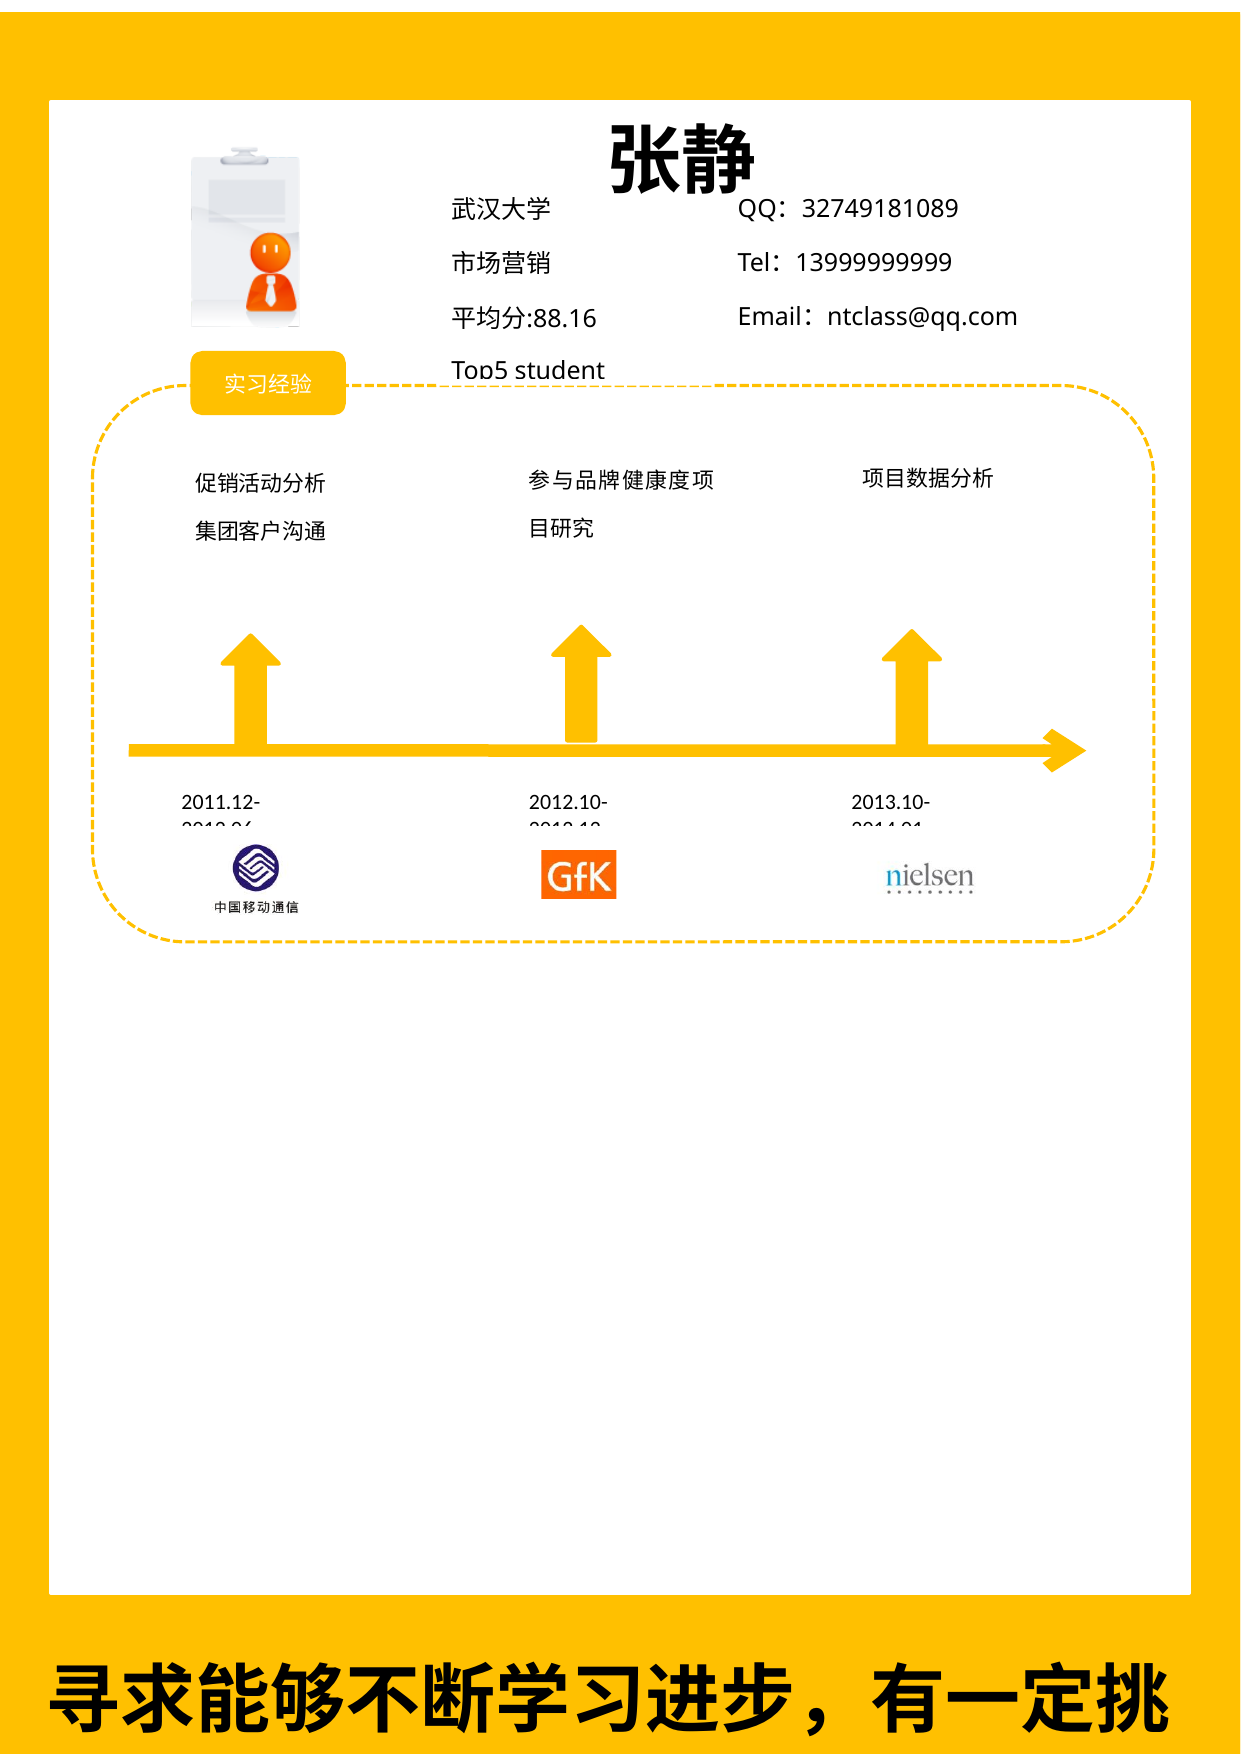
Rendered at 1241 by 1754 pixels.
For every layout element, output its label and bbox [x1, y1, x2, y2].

picture [211, 844, 303, 915]
picture [166, 129, 320, 357]
picture [866, 850, 992, 905]
picture [541, 850, 617, 899]
